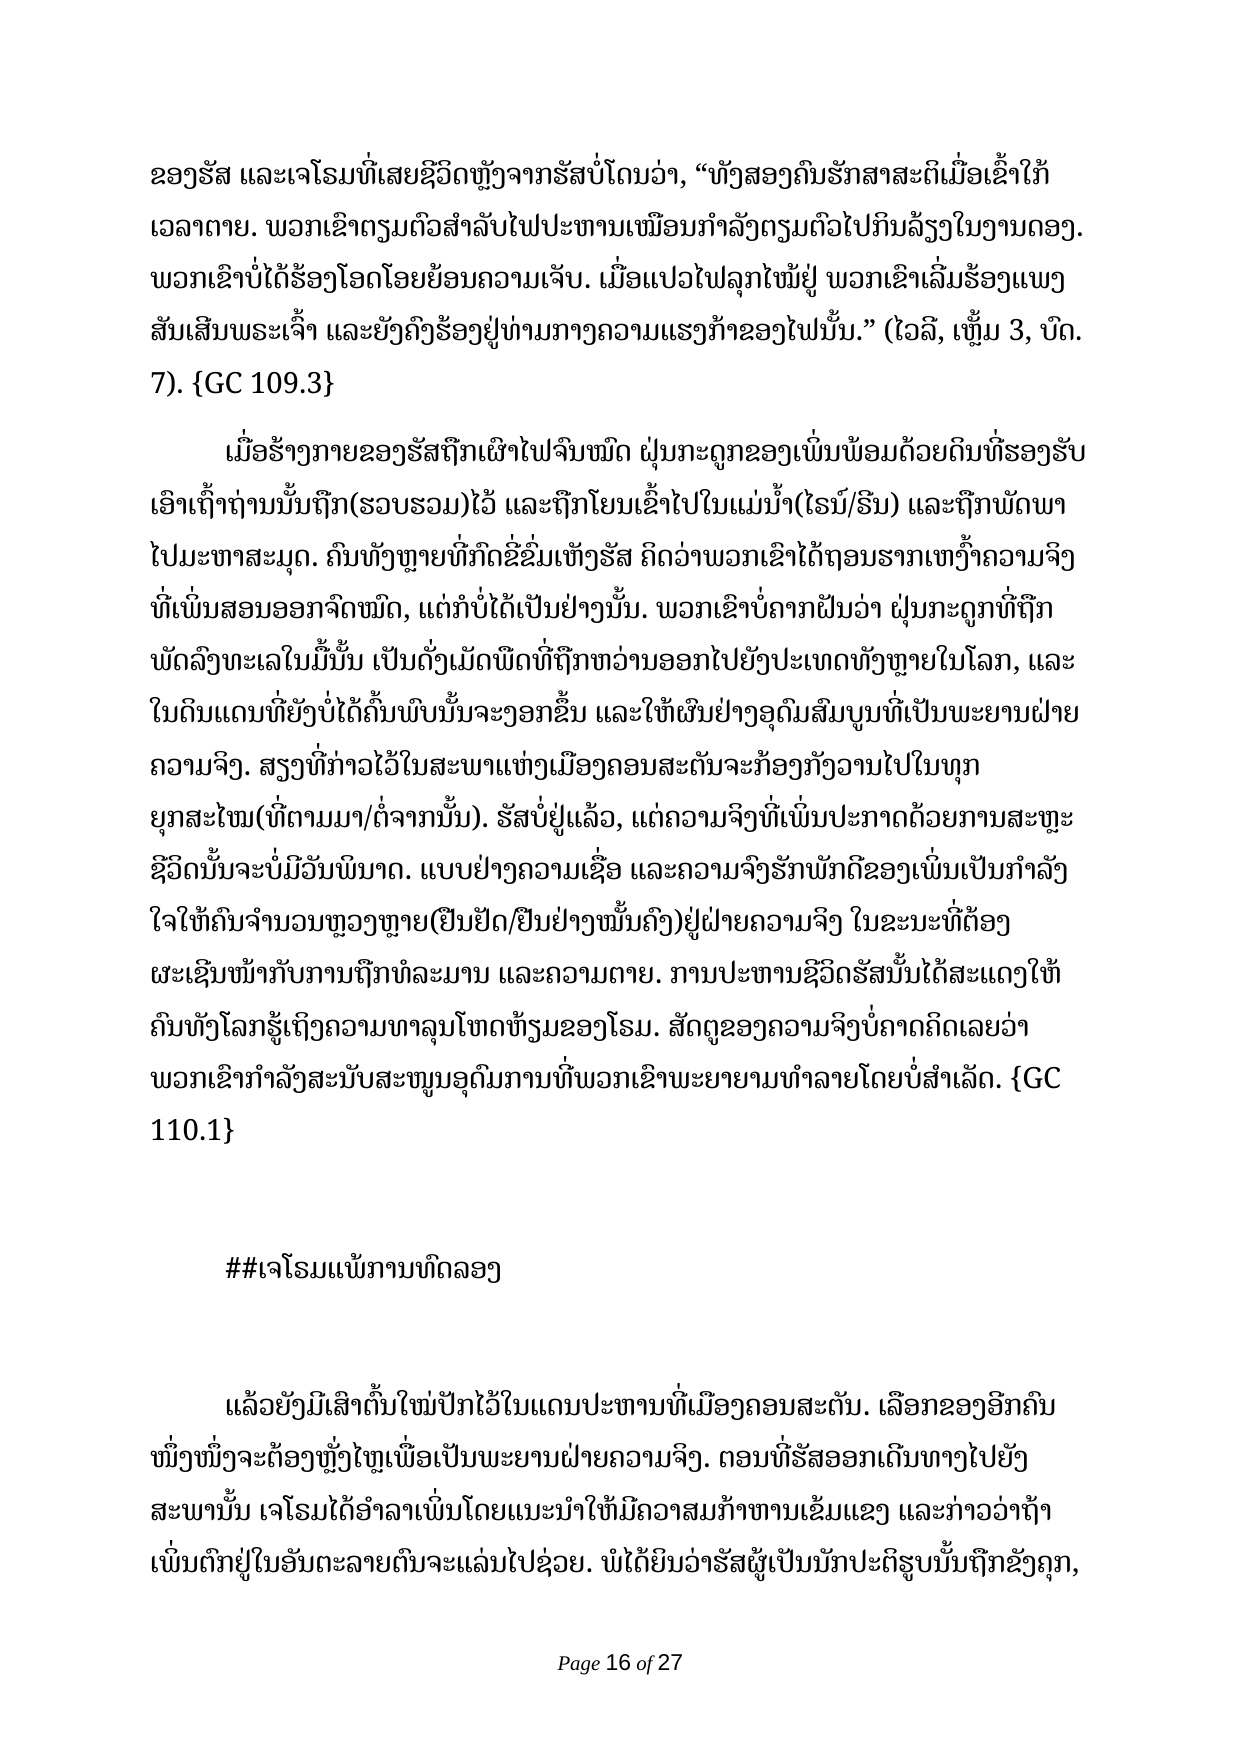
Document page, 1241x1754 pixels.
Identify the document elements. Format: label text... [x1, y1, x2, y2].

text ##ເຈໂຣມແພ້ການທົດລອງ [150, 1244, 1090, 1292]
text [150, 1381, 1090, 1586]
text ເມື່ອຮ້າງກາຍຂອງຮັສຖືກເຜົາໄຟຈົນໝົດ ຝຸ່ນກະດູກຂອງເພິ່ນພ້ອມດ້ວຍດິນທີ່ຮອງຮັບເອົາເຖົ້າຖ່ານນັ້ນຖືກ(ຮວບຮວມ)ໄວ້ ແລະຖືກໂຍນເຂົ້າໄປໃນແມ່ນ້ຳ(ໄຣນ໌/ຣີນ) ແລະຖືກພັດພາໄປມະຫາສະມຸດ. ຄົນທັງຫຼາຍທີ່ກົດຂີ່ຂົ່ມເຫັງຮັສ ຄິດວ່າພວກເຂົາໄດ້ຖອນຮາກເຫງົ້າຄວາມຈິງທີ່ເພິ່ນສອນອອກຈົດໝົດ, ແຕ່ກໍບໍ່ໄດ້ເປັນຢ່າງນັ້ນ. ພວກເຂົາບໍ່ຄາກຝັນວ່າ ຝຸ່ນກະດູກທີ່ຖືກພັດລົງທະເລໃນມື້ນັ້ນ ເປັນດັ່ງເມັດພືດທີ່ຖືກຫວ່ານອອກໄປຍັງປະເທດທັງຫຼາຍໃນໂລກ, ແລະໃນດິນແດນທີ່ຍັງບໍ່ໄດ້ຄົ້ນພົບນັ້ນຈະງອກຂຶ້ນ ແລະໃຫ້ຜົນຢ່າງອຸດົມສົມບູນທີ່ເປັນພະຍານຝ່າຍຄວາມຈິງ. ສຽງທີ່ກ່າວໄວ້ໃນສະພາແຫ່ງເມືອງຄອນສະຕັນຈະກ້ອງກັງວານໄປໃນທຸກຍຸກສະໄໝ(ທີ່ຕາມມາ/ຕໍ່ຈາກນັ້ນ). ຮັສບໍ່ຢູ່ແລ້ວ, ແຕ່ຄວາມຈິງທີ່ເພິ່ນປະກາດດ້ວຍການສະຫຼະຊີວິດນັ້ນຈະບໍ່ມີວັນພິນາດ. ແບບຢ່າງຄວາມເຊື່ອ ແລະຄວາມຈົງຮັກພັກດີຂອງເພິ່ນເປັນກຳລັງໃຈໃຫ້ຄົນຈຳນວນຫຼວງຫຼາຍ(ຢືນຢັດ/ຢືນຢ່າງໝັ້ນຄົງ)ຢູ່ຝ່າຍຄວາມຈິງ ໃນຂະນະທີ່ຕ້ອງຜະເຊີນໜ້າກັບການຖືກທໍລະມານ ແລະຄວາມຕາຍ. ການປະຫານຊີວິດຮັສນັ້ນໄດ້ສະແດງໃຫ້ຄົນທັງໂລກຮູ້ເຖິງຄວາມທາລຸນໂຫດຫ້ຽມຂອງໂຣມ. ສັດຕູຂອງຄວາມຈິງບໍ່ຄາດຄິດເລຍວ່າ ພວກເຂົາກຳລັງສະນັບສະໜູນອຸດົມການທີ່ພວກເຂົາພະຍາຍາມທຳລາຍໂດຍບໍ່ສຳເລັດ. {GC 110.1} [150, 428, 1090, 1154]
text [150, 150, 1090, 407]
